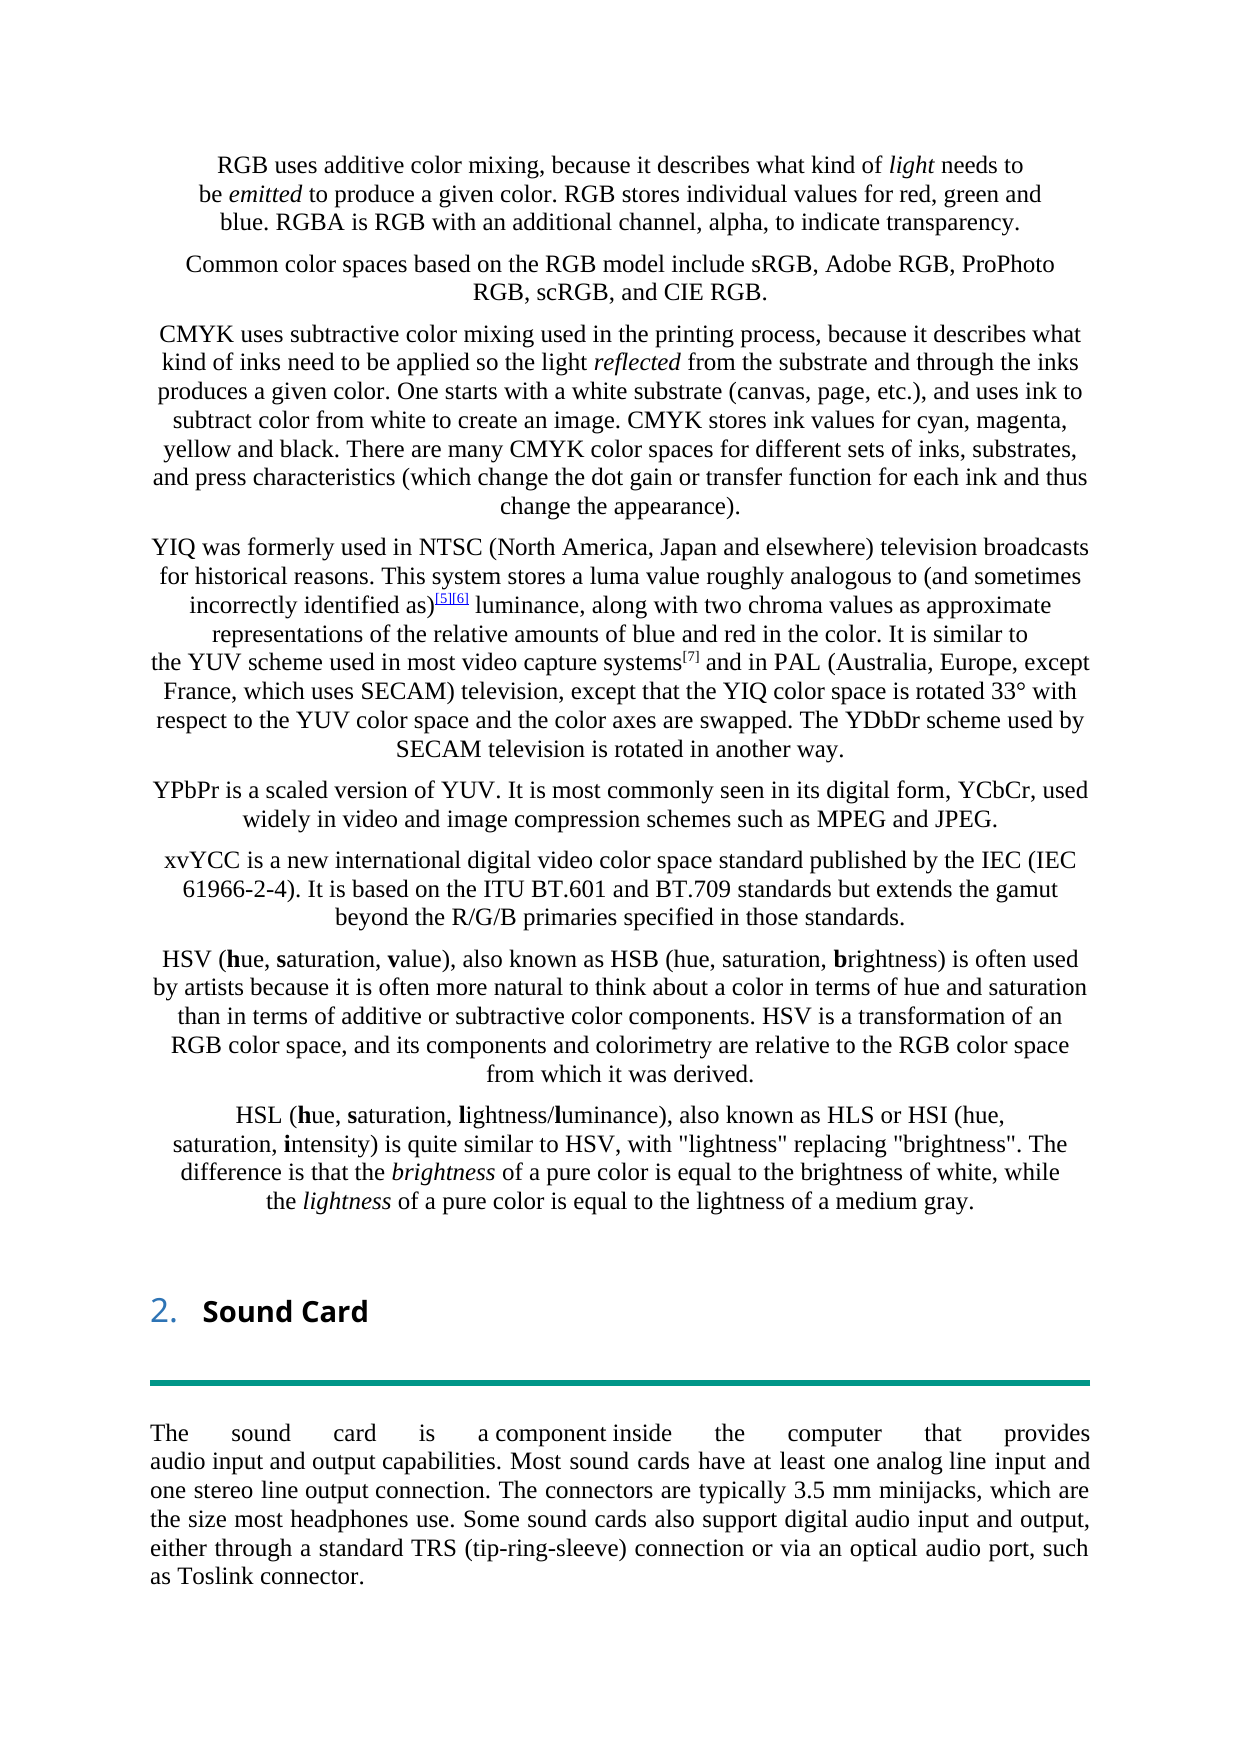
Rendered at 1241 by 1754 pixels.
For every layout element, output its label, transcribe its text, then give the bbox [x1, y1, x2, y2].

text CMYK uses subtractive color mixing used in the printing process, because it describes what kind of inks need to be applied so the light reflected from the substrate and through the inks produces a given color. One starts with a white substrate (canvas, page, etc.), and uses ink to subtract color from white to create an image. CMYK stores ink values for cyan, magenta, yellow and black. There are many CMYK color spaces for different sets of inks, substrates, and press characteristics (which change the dot gain or transfer function for each ink and thus change the appearance). [150, 319, 1090, 520]
text YIQ was formerly used in NTSC (North America, Japan and elsewhere) television broadcasts for historical reasons. This system stores a luma value roughly analogous to (and sometimes incorrectly identified as)[5][6] luminance, along with two chroma values as approximate representations of the relative amounts of blue and red in the color. It is similar to the YUV scheme used in most video capture systems[7] and in PAL (Australia, Europe, except France, which uses SECAM) television, except that the YIQ color space is rotated 33° with respect to the YUV color space and the color axes are swapped. The YDbDr scheme used by SECAM television is rotated in another way. [150, 532, 1090, 762]
text YPbPr is a scaled version of YUV. It is most commonly seen in its digital form, YCbCr, used widely in video and image compression schemes such as MPEG and JPEG. [150, 775, 1090, 832]
text HSL (hue, saturation, lightness/luminance), also known as HLS or HSI (hue, saturation, intensity) is quite similar to HSV, with "lightness" replacing "brightness". The difference is that the brightness of a pure color is equal to the brightness of white, while the lightness of a pure color is equal to the lightness of a medium gray. [150, 1100, 1090, 1215]
subtitle 2. Sound Card [150, 1254, 1090, 1380]
text HSV (hue, saturation, value), also known as HSB (hue, saturation, brightness) is often used by artists because it is often more natural to think about a color in terms of hue and saturation than in terms of additive or subtractive color components. HSV is a transformation of an RGB color space, and its components and colorimetry are relative to the RGB color space from which it was derived. [150, 944, 1090, 1087]
text xvYCC is a new international digital video color space standard published by the IEC (IEC 61966-2-4). It is based on the ITU BT.601 and BT.709 standards but extends the gamut beyond the R/G/B primaries specified in those standards. [150, 845, 1090, 931]
text The sound card is a component inside the computer that provides audio input and output capabilities. Most sound cards have at least one analog line input and one stereo line output connection. The connectors are typically 3.5 mm minijacks, which are the size most headphones use. Some sound cards also support digital audio input and output, either through a standard TRS (tip-ring-sleeve) connection or via an optical audio port, such as Toslink connector. [150, 1418, 1090, 1590]
text RGB uses additive color mixing, because it describes what kind of light needs to be emitted to produce a given color. RGB stores individual values for red, green and blue. RGBA is RGB with an additional channel, alpha, to indicate transparency. [150, 150, 1090, 236]
text Common color spaces based on the RGB model include sRGB, Adobe RGB, ProPhoto RGB, scRGB, and CIE RGB. [150, 249, 1090, 306]
